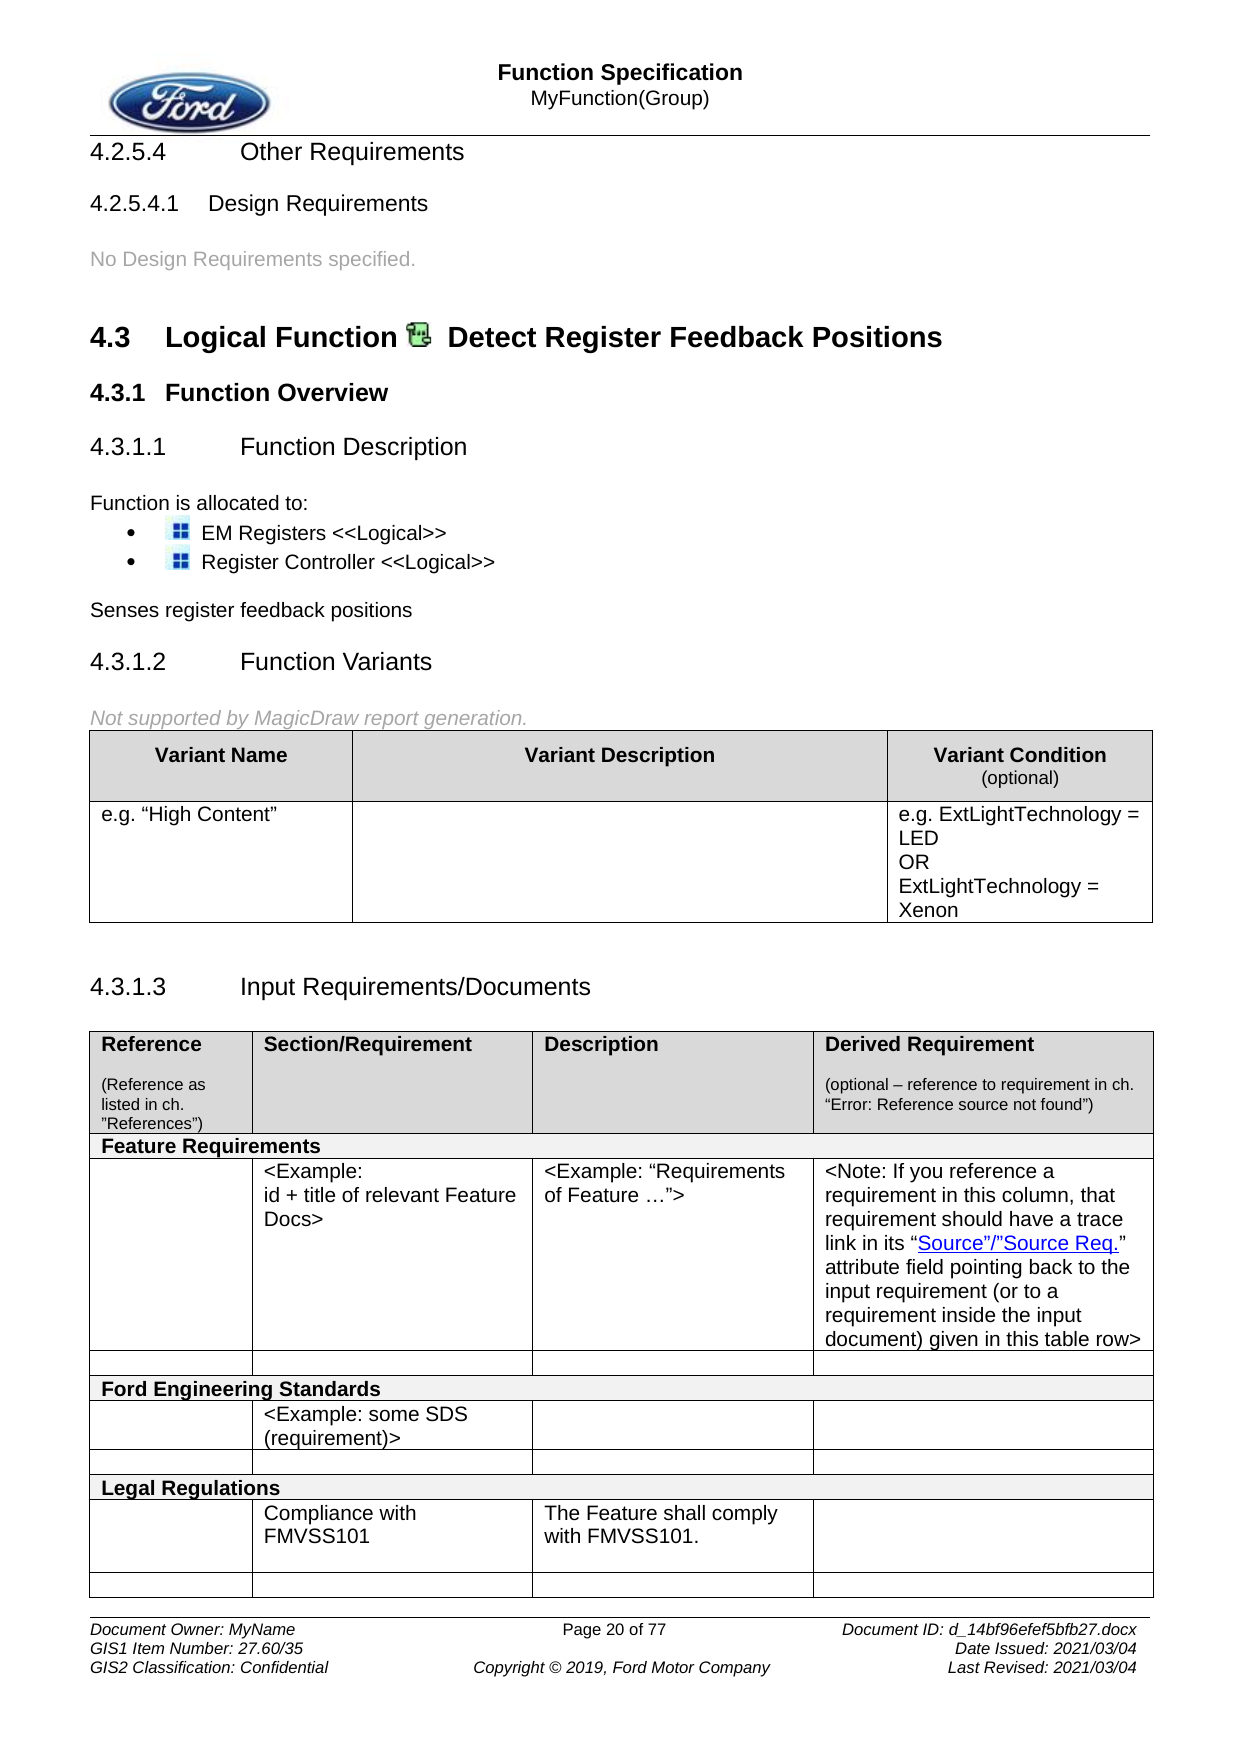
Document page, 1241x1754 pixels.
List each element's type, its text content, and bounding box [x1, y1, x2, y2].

list Register Controller <<Logical>> [127, 544, 1150, 574]
table_header Variant Name [90, 731, 352, 801]
table_cell Legal Regulations [90, 1475, 1153, 1499]
text Not supported by MagicDraw report generation. [90, 706, 1150, 730]
table_cell [533, 1573, 813, 1597]
list EM Registers <<Logical>> [127, 515, 1150, 544]
table_cell e.g. ExtLightTechnology = LED OR ExtLightTechnology = Xenon [888, 802, 1152, 922]
picture [164, 544, 190, 570]
text Function is allocated to: [90, 491, 1150, 515]
table_cell [253, 1450, 532, 1474]
table_cell [90, 1500, 252, 1572]
subtitle Function Description [90, 432, 1150, 461]
table_cell [90, 1573, 252, 1597]
text No Design Requirements specified. [90, 247, 1150, 271]
table_cell [90, 1401, 252, 1449]
table_cell <Example: some SDS (requirement)> [253, 1401, 532, 1449]
picture [89, 53, 290, 154]
table_cell [253, 1351, 532, 1375]
table_cell [90, 1351, 252, 1375]
table_cell [533, 1351, 813, 1375]
table_cell <Example: “Requirements of Feature …”> [533, 1159, 813, 1350]
table_cell [533, 1450, 813, 1474]
table_cell [353, 802, 887, 922]
table_cell Feature Requirements [90, 1134, 1153, 1158]
table_cell <Example: id + title of relevant Feature Docs> [253, 1159, 532, 1350]
table_cell [814, 1450, 1153, 1474]
picture [164, 515, 190, 540]
subtitle Function Overview [90, 378, 1150, 407]
table_cell [814, 1500, 1153, 1572]
subtitle Logical Function Detect Register Feedback Positions [90, 320, 1150, 353]
table_cell [814, 1573, 1153, 1597]
picture [406, 322, 432, 347]
table_cell [814, 1351, 1153, 1375]
table_cell [533, 1401, 813, 1449]
table_cell [253, 1573, 532, 1597]
subtitle Design Requirements [90, 190, 1150, 217]
table_cell Compliance with FMVSS101 [253, 1500, 532, 1572]
table_cell <Note: If you reference a requirement in this column, that requirement should have a trace link in its “Source”/”Source Req.” attribute field pointing back to the input requirement (or to a requirement inside the input document) given in this table row> [814, 1159, 1153, 1350]
table_cell [90, 1450, 252, 1474]
table_cell The Feature shall comply with FMVSS101. [533, 1500, 813, 1572]
subtitle Function Variants [90, 647, 1150, 676]
table_header Variant Condition (optional) [888, 731, 1152, 801]
subtitle Other Requirements [90, 136, 1150, 165]
table_cell Ford Engineering Standards [90, 1376, 1153, 1400]
text Senses register feedback positions [90, 598, 1150, 622]
table_header Description [533, 1032, 813, 1133]
table_header Reference (Reference as listed in ch. ”References”) [90, 1032, 252, 1133]
table_cell [814, 1401, 1153, 1449]
table_header Derived Requirement (optional – reference to requirement in ch. “Function Requirements”) [814, 1032, 1153, 1133]
subtitle Input Requirements/Documents [90, 972, 1150, 1001]
table_header Variant Description [353, 731, 887, 801]
table_header Section/Requirement [253, 1032, 532, 1133]
table_cell e.g. “High Content” [90, 802, 352, 922]
table_cell [90, 1159, 252, 1350]
